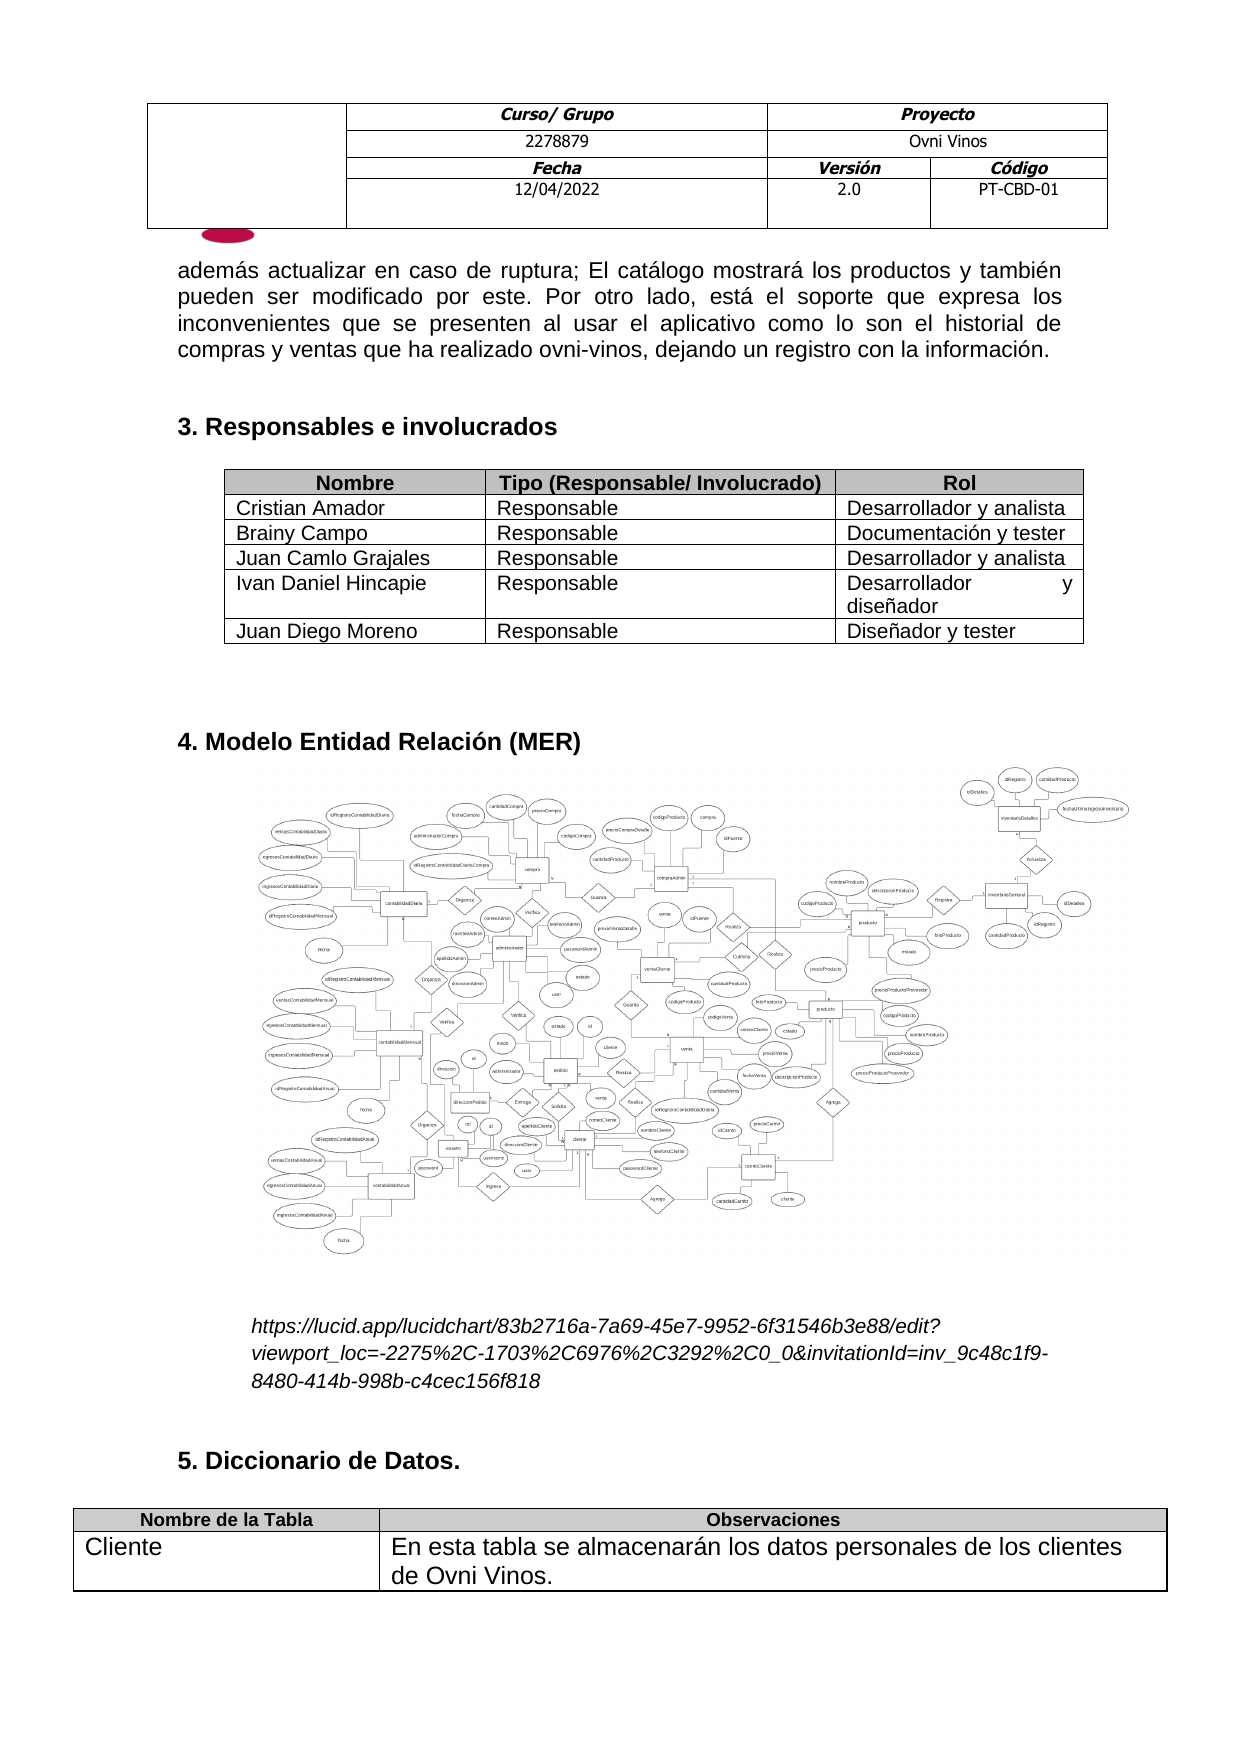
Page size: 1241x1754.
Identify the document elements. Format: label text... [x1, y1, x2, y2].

table_cell Desarrollador y analista [836, 545, 1083, 569]
table_cell Brainy Campo [225, 520, 485, 544]
table_cell Responsable [486, 545, 835, 569]
table_cell Diseñador y tester [836, 619, 1083, 643]
table_cell Responsable [486, 520, 835, 544]
subtitle 4. Modelo Entidad Relación (MER) [177, 726, 1063, 755]
picture [251, 759, 1137, 1262]
subtitle 3. Responsables e involucrados [177, 412, 1063, 441]
table_cell Responsable [486, 570, 835, 618]
table_header Nombre [225, 470, 485, 494]
table_cell En esta tabla se almacenarán los datos personales de los clientes de Ovni Vinos. [380, 1532, 1166, 1590]
table_cell Ivan Daniel Hincapie [225, 570, 485, 618]
table_header Rol [836, 470, 1083, 494]
table_header Nombre de la Tabla [74, 1509, 379, 1531]
table_cell Desarrollador y diseñador [836, 570, 1083, 618]
table_cell Juan Camlo Grajales [225, 545, 485, 569]
text https://lucid.app/lucidchart/83b2716a-7a69-45e7-9952-6f31546b3e88/edit?viewport_loc=-2275%2C-1703%2C6976%2C3292%2C0_0&invitationId=inv_9c48c1f9-8480-414b-998b-c4cec156f818 [251, 1313, 1063, 1392]
table_cell Responsable [486, 495, 835, 519]
table_cell Desarrollador y analista [836, 495, 1083, 519]
table_header Observaciones [380, 1509, 1166, 1531]
table_cell Juan Diego Moreno [225, 619, 485, 643]
table_cell Cliente [74, 1532, 379, 1590]
table_cell Cristian Amador [225, 495, 485, 519]
table_header Tipo (Responsable/ Involucrado) [486, 470, 835, 494]
subtitle 5. Diccionario de Datos. [177, 1446, 1063, 1475]
table_cell Documentación y tester [836, 520, 1083, 544]
picture [165, 229, 292, 247]
table_cell Responsable [486, 619, 835, 643]
